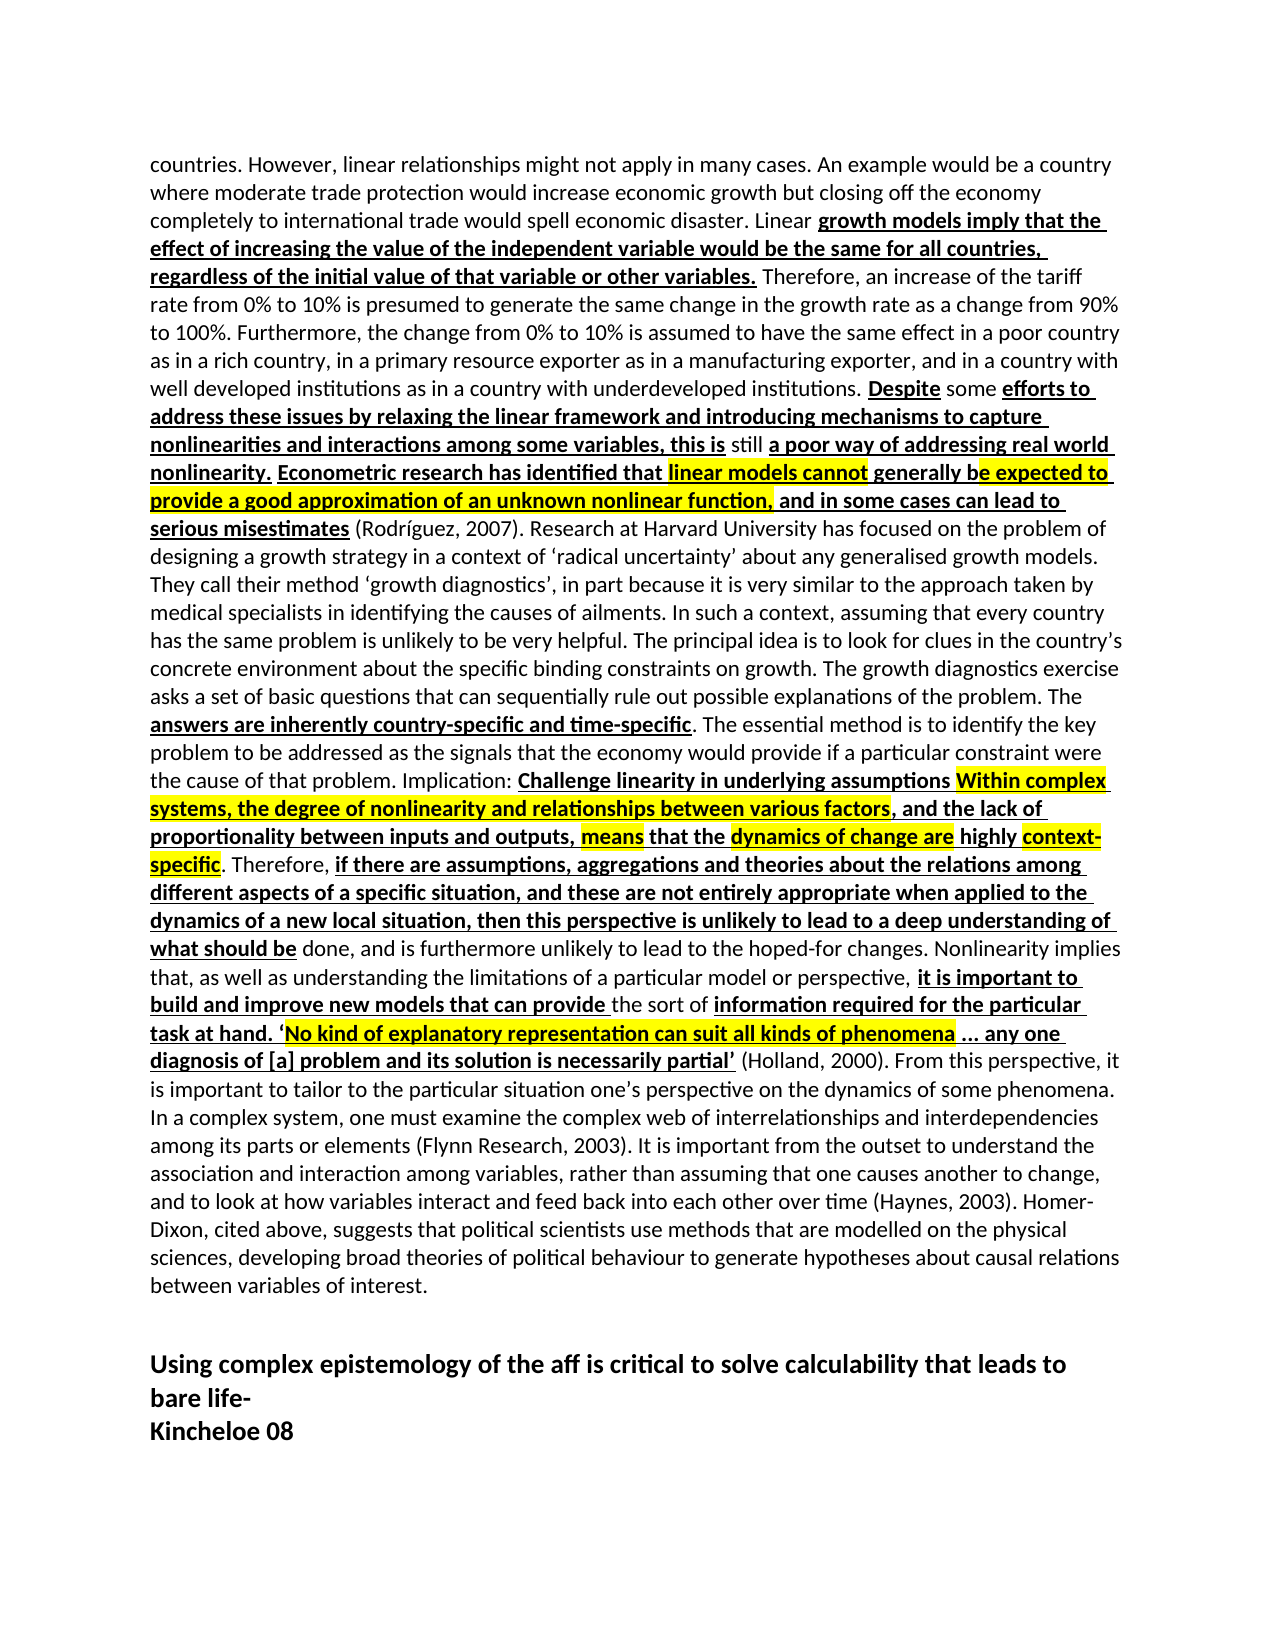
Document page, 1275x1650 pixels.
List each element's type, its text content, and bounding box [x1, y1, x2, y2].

subtitle Using complex epistemology of the aff is critical to solve calculability that leads to bare life- [150, 1348, 1125, 1414]
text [150, 150, 1125, 1299]
text Kincheloe 08 [150, 1414, 1125, 1447]
